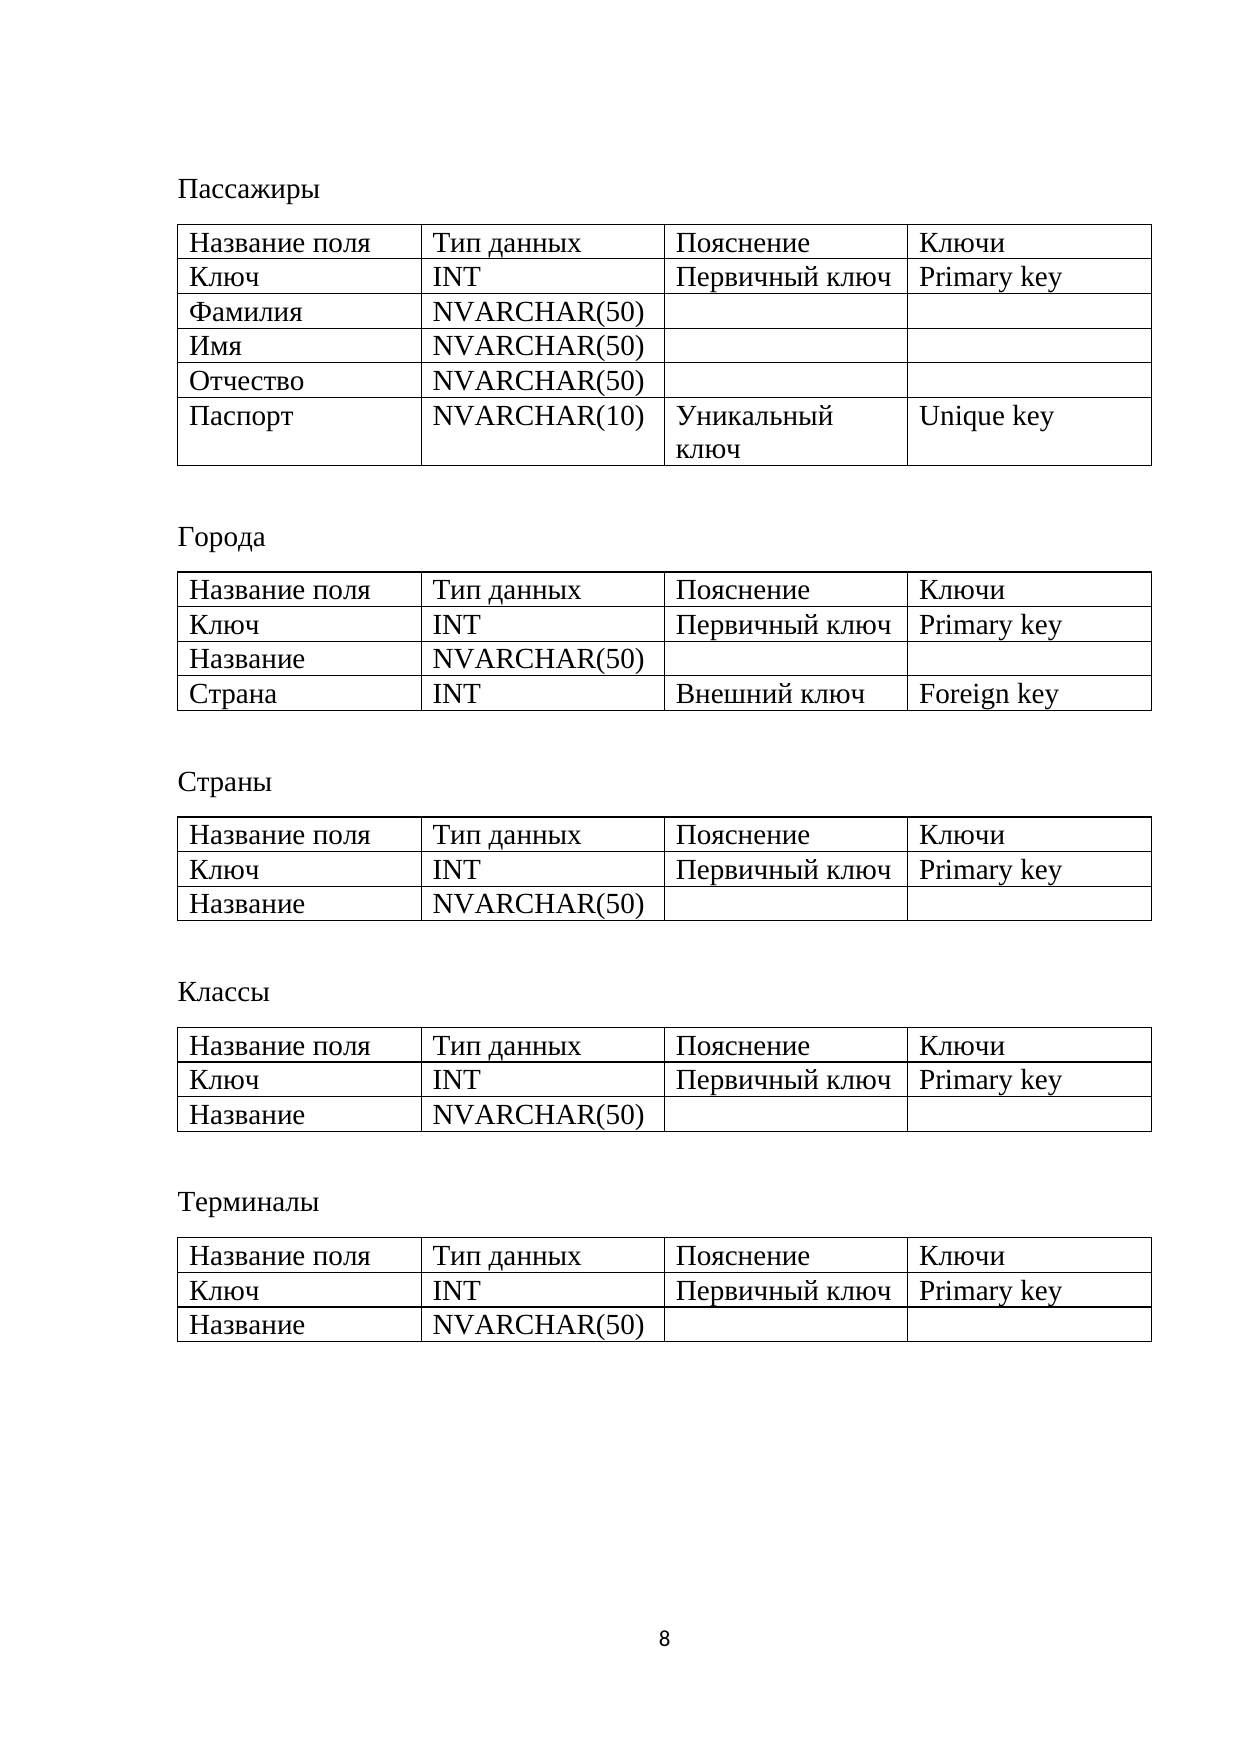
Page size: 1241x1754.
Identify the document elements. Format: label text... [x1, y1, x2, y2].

table_cell Внешний ключ [665, 676, 907, 710]
table_cell [908, 329, 1151, 362]
table_cell [908, 363, 1151, 397]
table_cell Уникальный ключ [665, 398, 907, 465]
table_cell [908, 1097, 1151, 1131]
table_cell Primary key [908, 1063, 1151, 1096]
table_cell [665, 1308, 907, 1341]
table_cell INT [422, 852, 664, 886]
table_header Тип данных [422, 573, 664, 606]
table_cell NVARCHAR(50) [422, 1097, 664, 1131]
table_cell INT [422, 676, 664, 710]
text Пассажиры [177, 171, 1152, 204]
table_header Ключи [908, 573, 1151, 606]
table_cell Ключ [178, 259, 421, 293]
table_cell [665, 887, 907, 920]
table_cell Unique key [908, 398, 1151, 465]
table_header Ключи [908, 1238, 1151, 1272]
table_cell Фамилия [178, 294, 421, 327]
table_header Ключи [908, 818, 1151, 851]
table_cell Отчество [178, 363, 421, 397]
table_cell Название [178, 1097, 421, 1131]
table_cell Название [178, 1308, 421, 1341]
text Страны [177, 764, 1152, 797]
text Терминалы [177, 1184, 1152, 1218]
table_cell Primary key [908, 259, 1151, 293]
table_cell Первичный ключ [665, 1273, 907, 1306]
table_cell Страна [178, 676, 421, 710]
table_header Ключи [908, 225, 1151, 258]
table_cell [665, 642, 907, 675]
table_cell [908, 887, 1151, 920]
table_cell Название [178, 887, 421, 920]
table_header Пояснение [665, 225, 907, 258]
table_cell Первичный ключ [665, 1063, 907, 1096]
table_header Ключи [908, 1028, 1151, 1061]
table_cell NVARCHAR(50) [422, 1308, 664, 1341]
table_cell Имя [178, 329, 421, 362]
table_cell [908, 294, 1151, 327]
table_cell NVARCHAR(50) [422, 294, 664, 327]
table_cell [665, 329, 907, 362]
table_cell NVARCHAR(10) [422, 398, 664, 465]
text Города [177, 519, 1152, 552]
table_cell INT [422, 607, 664, 641]
table_header Пояснение [665, 818, 907, 851]
text Классы [177, 974, 1152, 1008]
table_header Пояснение [665, 573, 907, 606]
table_header Название поля [178, 818, 421, 851]
table_cell [665, 1097, 907, 1131]
table_cell [665, 363, 907, 397]
table_cell [908, 642, 1151, 675]
table_cell Primary key [908, 852, 1151, 886]
table_cell Ключ [178, 1063, 421, 1096]
table_cell INT [422, 1273, 664, 1306]
table_cell Первичный ключ [665, 852, 907, 886]
table_cell Название [178, 642, 421, 675]
table_cell Первичный ключ [665, 607, 907, 641]
table_header Название поля [178, 1028, 421, 1061]
table_header Тип данных [422, 1238, 664, 1272]
table_header Тип данных [422, 225, 664, 258]
table_header Тип данных [422, 1028, 664, 1061]
table_header Название поля [178, 225, 421, 258]
table_header Название поля [178, 573, 421, 606]
table_cell NVARCHAR(50) [422, 363, 664, 397]
table_cell Primary key [908, 1273, 1151, 1306]
table_cell Primary key [908, 607, 1151, 641]
table_cell Ключ [178, 852, 421, 886]
table_cell Ключ [178, 607, 421, 641]
table_header Название поля [178, 1238, 421, 1272]
table_cell Foreign key [908, 676, 1151, 710]
table_header Тип данных [422, 818, 664, 851]
table_header Пояснение [665, 1028, 907, 1061]
table_cell [665, 294, 907, 327]
table_cell NVARCHAR(50) [422, 642, 664, 675]
table_cell Ключ [178, 1273, 421, 1306]
table_cell Первичный ключ [665, 259, 907, 293]
table_cell NVARCHAR(50) [422, 329, 664, 362]
table_header Пояснение [665, 1238, 907, 1272]
table_cell INT [422, 259, 664, 293]
table_cell [908, 1308, 1151, 1341]
table_cell Паспорт [178, 398, 421, 465]
table_cell INT [422, 1063, 664, 1096]
table_cell NVARCHAR(50) [422, 887, 664, 920]
